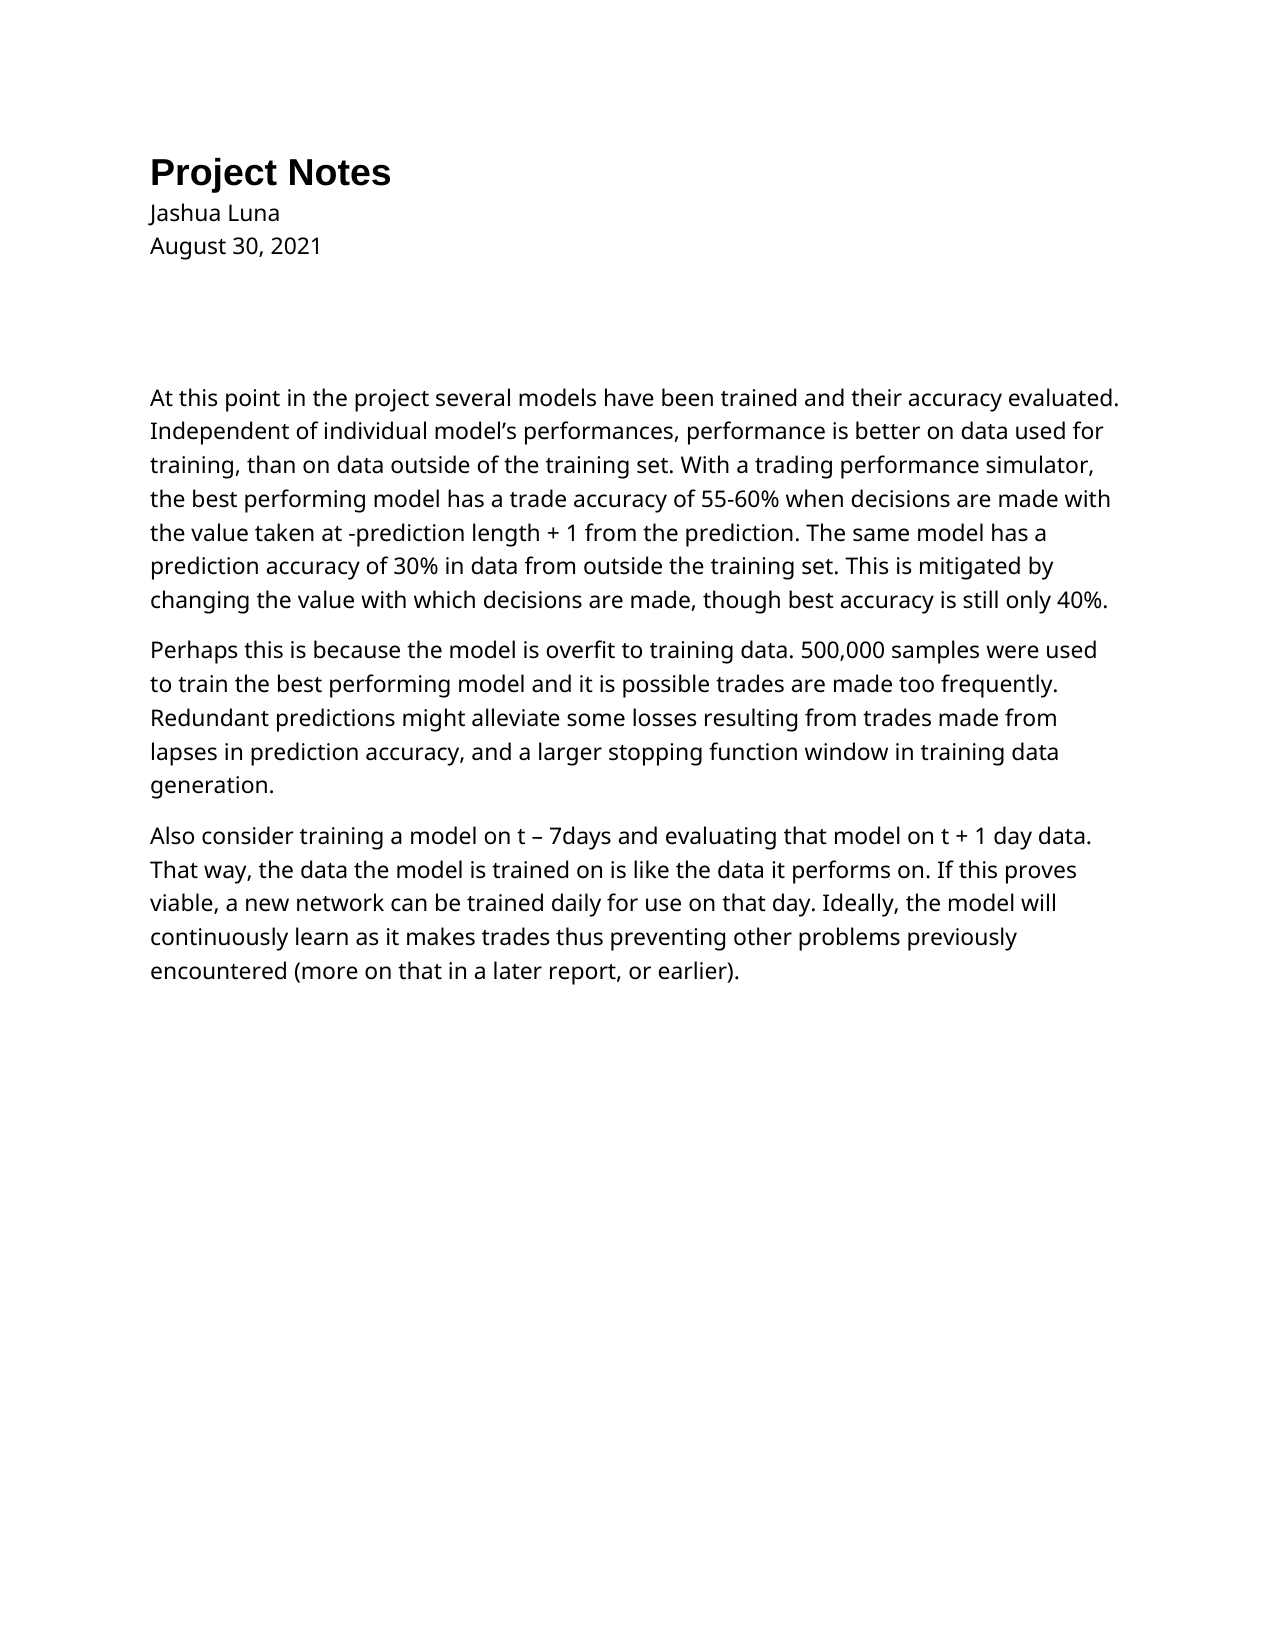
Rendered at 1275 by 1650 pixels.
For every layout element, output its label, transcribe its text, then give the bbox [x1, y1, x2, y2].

text Also consider training a model on t – 7days and evaluating that model on t + 1 day data. That way, the data the model is trained on is like the data it performs on. If this proves viable, a new network can be trained daily for use on that day. Ideally, the model will continuously learn as it makes trades thus preventing other problems previously encountered (more on that in a later report, or earlier). [150, 820, 1125, 986]
text Jashua Luna [150, 197, 1125, 228]
text At this point in the project several models have been trained and their accuracy evaluated. Independent of individual model’s performances, performance is better on data used for training, than on data outside of the training set. With a trading performance simulator, the best performing model has a trade accuracy of 55-60% when decisions are made with the value taken at -prediction length + 1 from the prediction. The same model has a prediction accuracy of 30% in data from outside the training set. This is mitigated by changing the value with which decisions are made, though best accuracy is still only 40%. [150, 382, 1125, 615]
text Project Notes [150, 150, 1125, 193]
text August 30, 2021 [150, 230, 1125, 262]
text Perhaps this is because the model is overfit to training data. 500,000 samples were used to train the best performing model and it is possible trades are made too frequently. Redundant predictions might alleviate some losses resulting from trades made from lapses in prediction accuracy, and a larger stopping function window in training data generation. [150, 634, 1125, 801]
